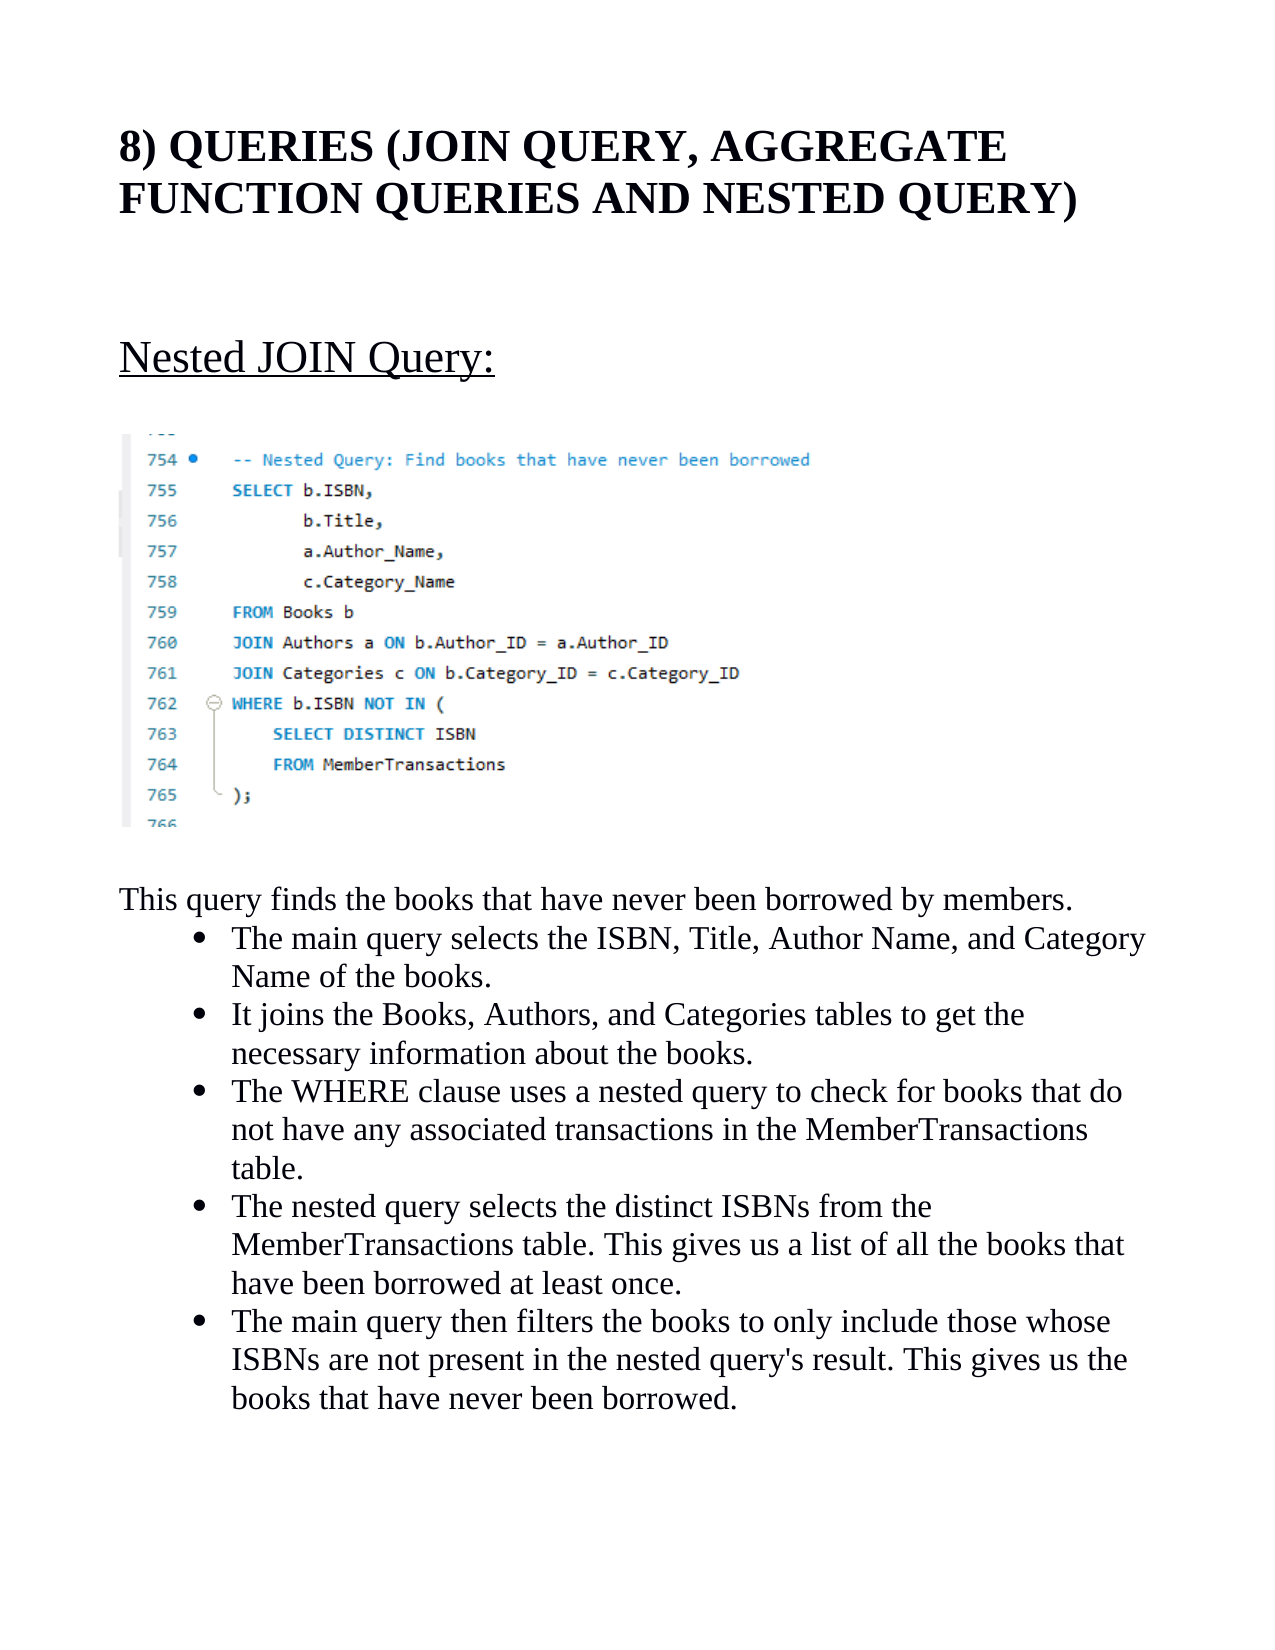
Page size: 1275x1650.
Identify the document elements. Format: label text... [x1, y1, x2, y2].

list The nested query selects the distinct ISBNs from the MemberTransactions table. This gives us a list of all the books that have been borrowed at least once. [193, 1186, 1157, 1301]
text Nested JOIN Query: [118, 329, 1157, 382]
picture [118, 434, 1229, 827]
list It joins the Books, Authors, and Categories tables to get the necessary information about the books. [193, 994, 1157, 1071]
list The main query then filters the books to only include those whose ISBNs are not present in the nested query's result. This gives us the books that have never been borrowed. [193, 1301, 1157, 1416]
text 8) QUERIES (JOIN QUERY, AGGREGATE FUNCTION QUERIES AND NESTED QUERY) [118, 118, 1157, 224]
list The main query selects the ISBN, Title, Author Name, and Category Name of the books. [193, 918, 1157, 994]
list The WHERE clause uses a nested query to check for books that do not have any associated transactions in the MemberTransactions table. [193, 1071, 1157, 1186]
text This query finds the books that have never been borrowed by members. [118, 879, 1157, 918]
